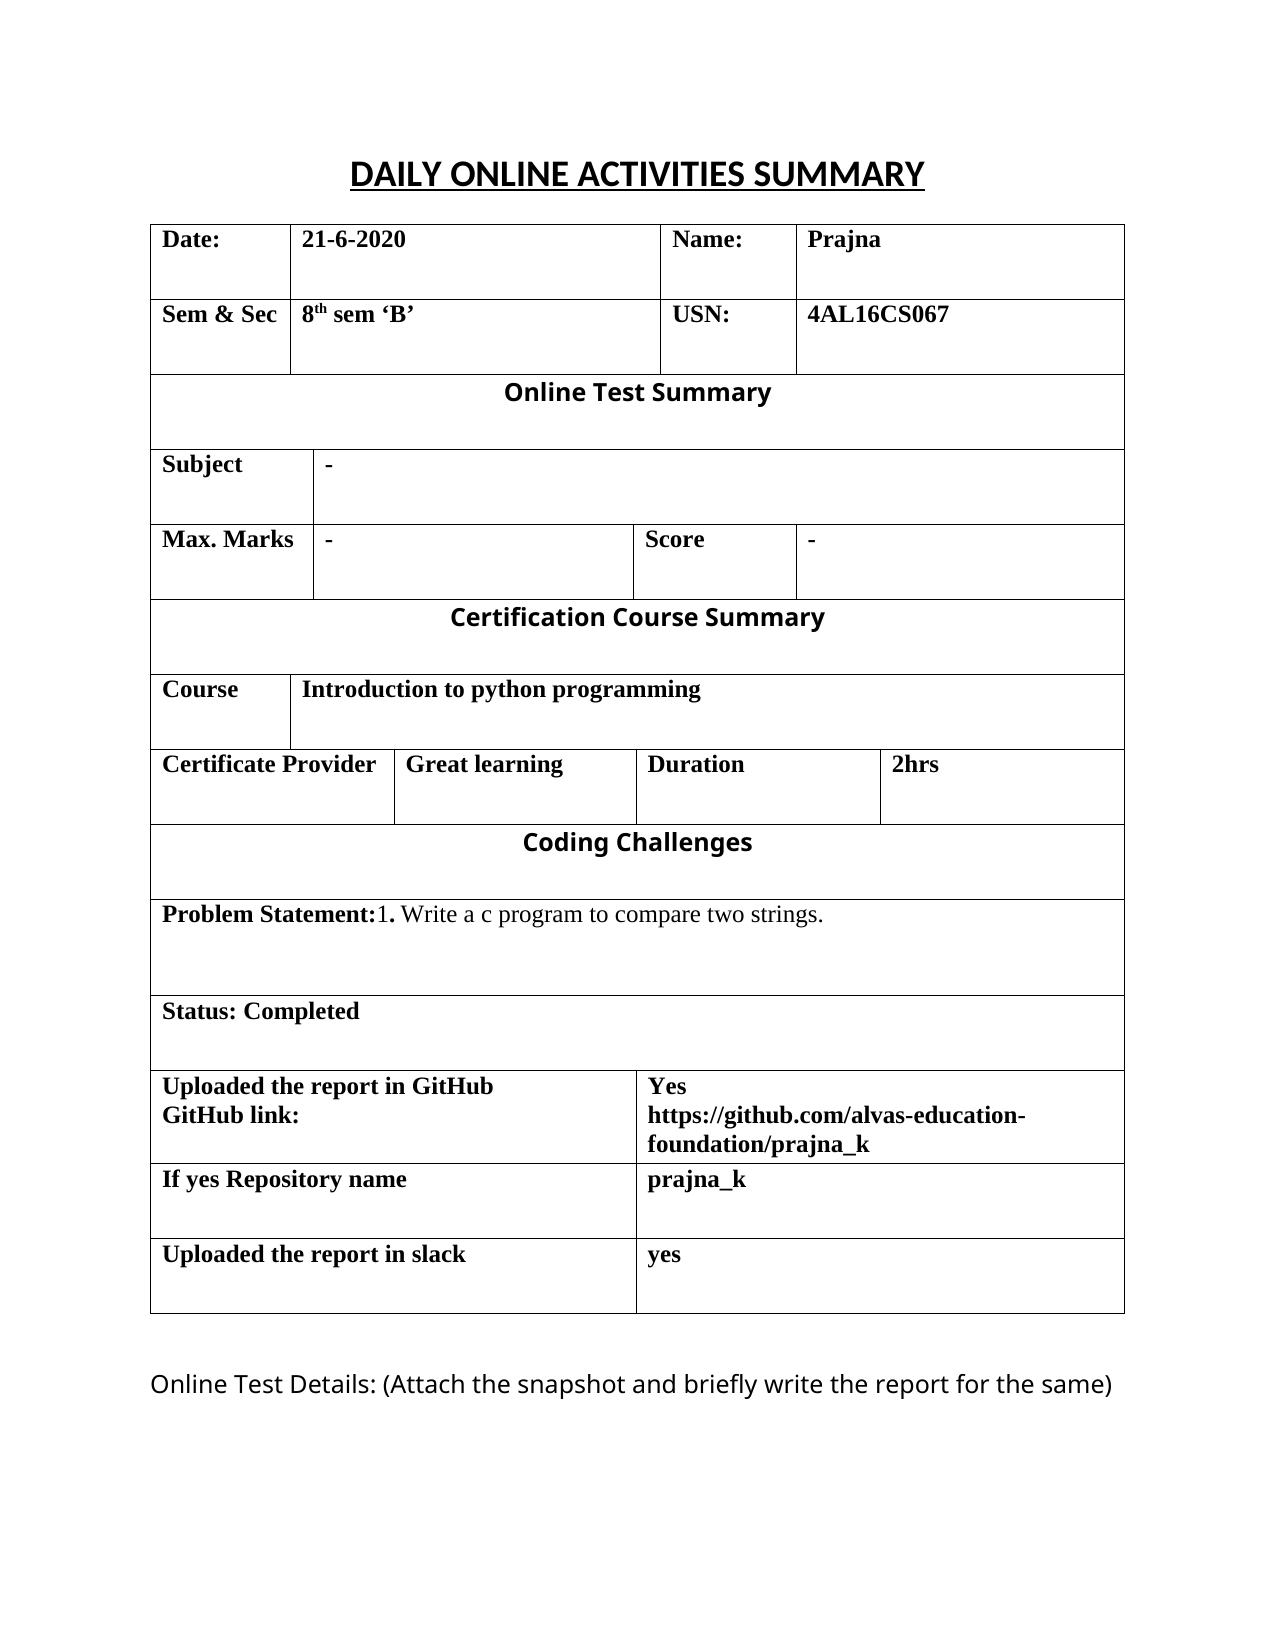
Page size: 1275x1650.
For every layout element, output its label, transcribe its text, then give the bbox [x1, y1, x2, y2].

table_cell Uploaded the report in slack [151, 1239, 636, 1313]
table_cell Subject [151, 450, 313, 523]
table_cell Score [634, 525, 796, 598]
table_cell 4AL16CS067 [797, 300, 1124, 373]
table_cell Introduction to python programming [291, 675, 1124, 748]
table_cell - [314, 525, 633, 598]
text DAILY ONLINE ACTIVITIES SUMMARY [150, 150, 1125, 196]
table_cell Max. Marks [151, 525, 313, 598]
table_cell prajna_k [637, 1164, 1124, 1238]
table_cell 2hrs [881, 750, 1124, 823]
table_cell Sem & Sec [151, 300, 290, 373]
table_cell If yes Repository name [151, 1164, 636, 1238]
table_cell - [797, 525, 1124, 598]
table_header Name: [661, 225, 796, 298]
table_cell Uploaded the report in GitHub GitHub link: [151, 1071, 636, 1163]
table_header Date: [151, 225, 290, 298]
table_cell USN: [661, 300, 796, 373]
table_cell Duration [637, 750, 880, 823]
table_cell Yes https://github.com/alvas-education-foundation/prajna_k [637, 1071, 1124, 1163]
table_cell Certificate Provider [151, 750, 394, 823]
table_cell yes [637, 1239, 1124, 1313]
table_cell Coding Challenges [151, 825, 1124, 898]
table_cell 8th sem ‘B’ [291, 300, 660, 373]
table_cell Course [151, 675, 290, 748]
table_cell Certification Course Summary [151, 600, 1124, 673]
table_header Prajna [797, 225, 1124, 298]
table_cell Problem Statement:1. Write a c program to compare two strings. [151, 900, 1124, 995]
table_cell - [314, 450, 1124, 523]
text Online Test Details: (Attach the snapshot and briefly write the report for the same) [150, 1367, 1125, 1401]
table_cell Great learning [395, 750, 636, 823]
table_cell Status: Completed [151, 996, 1124, 1070]
table_header 21-6-2020 [291, 225, 660, 298]
table_cell Online Test Summary [151, 375, 1124, 448]
